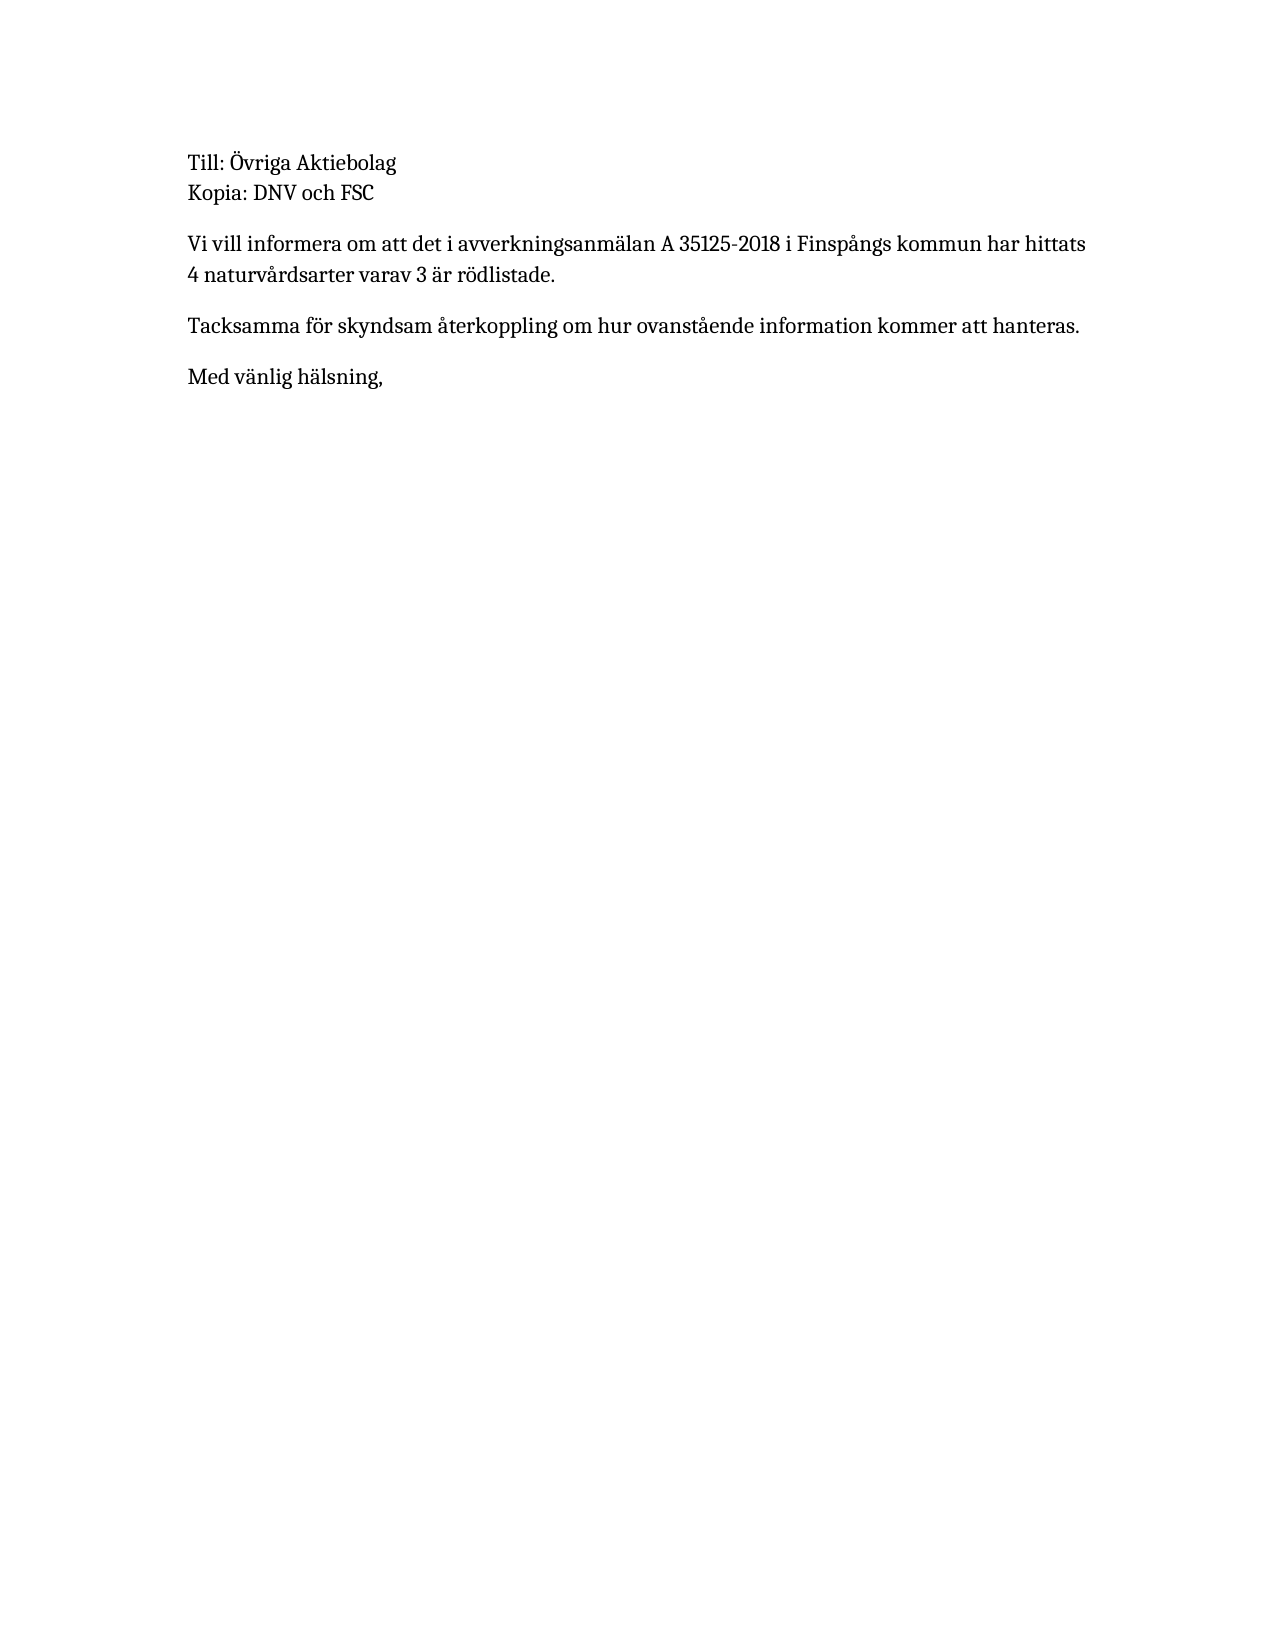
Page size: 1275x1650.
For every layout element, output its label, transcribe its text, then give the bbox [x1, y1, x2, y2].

text Tacksamma för skyndsam återkoppling om hur ovanstående information kommer att hanteras. [187, 312, 1087, 339]
text Vi vill informera om att det i avverkningsanmälan A 35125-2018 i Finspångs kommun har hittats 4 naturvårdsarter varav 3 är rödlistade. [187, 231, 1087, 288]
text Till: Övriga Aktiebolag Kopia: DNV och FSC [187, 150, 1087, 207]
text Med vänlig hälsning, [187, 363, 1087, 420]
